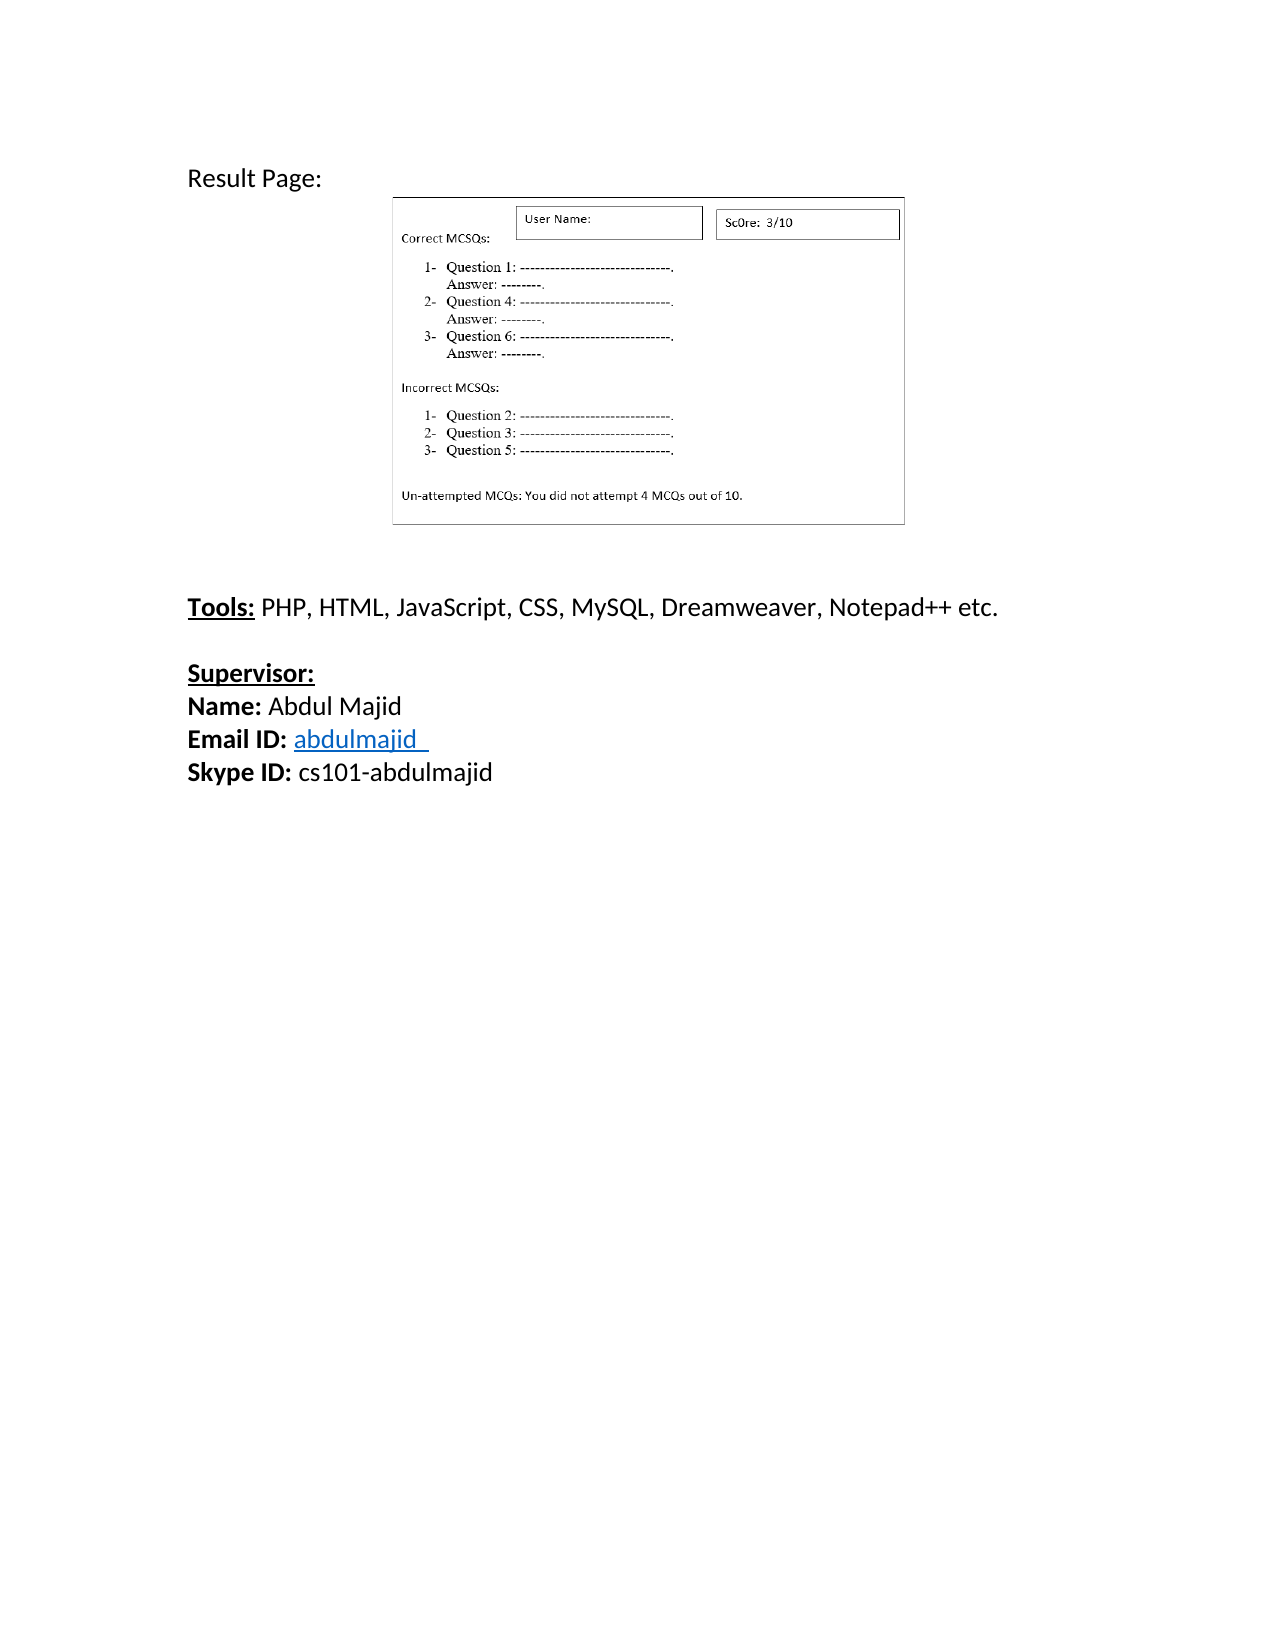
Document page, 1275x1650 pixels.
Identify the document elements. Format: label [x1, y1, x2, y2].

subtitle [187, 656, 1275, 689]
picture [392, 197, 905, 525]
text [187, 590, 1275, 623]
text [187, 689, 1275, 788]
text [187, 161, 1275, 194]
